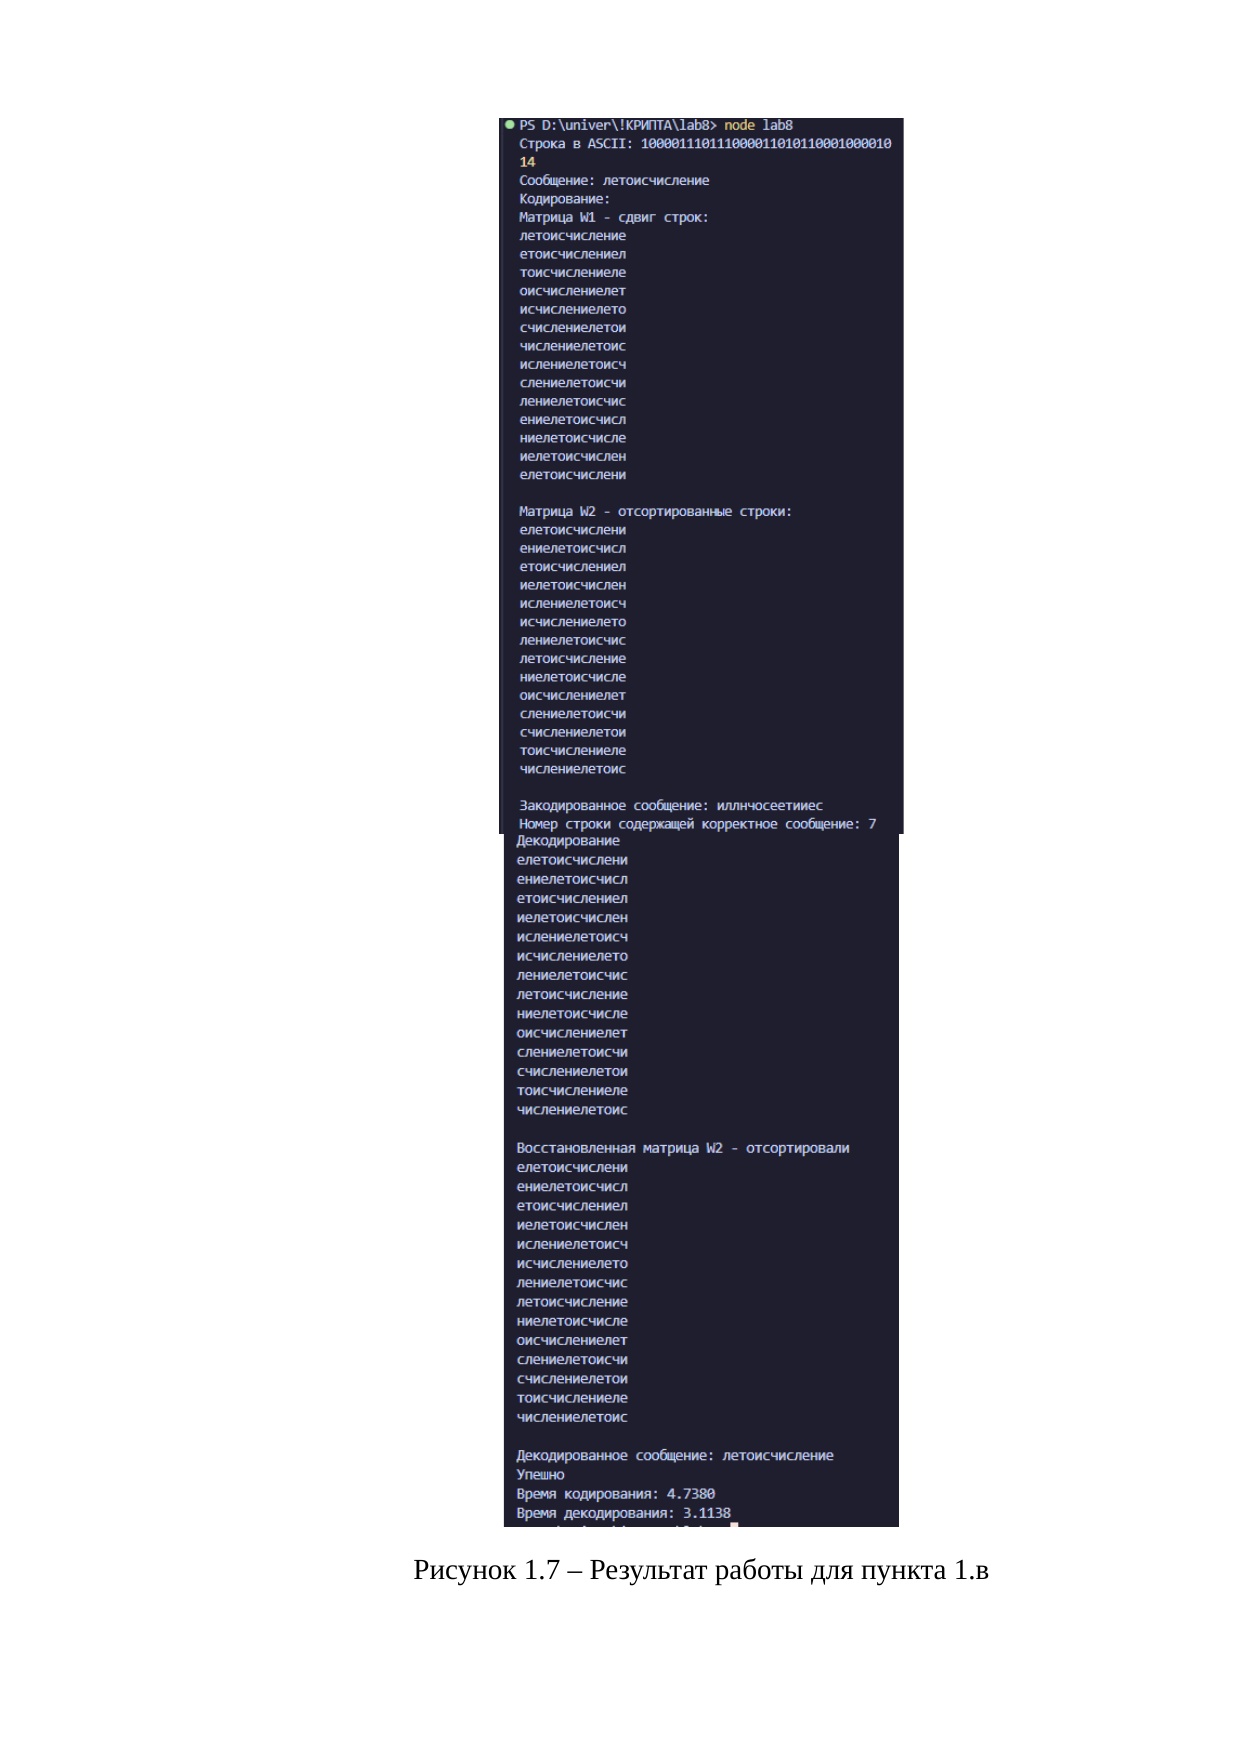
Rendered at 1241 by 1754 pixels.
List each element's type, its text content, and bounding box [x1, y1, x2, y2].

text Рисунок 1.7 – Результат работы для пункта 1.в [177, 1552, 1152, 1586]
picture [499, 118, 904, 1527]
